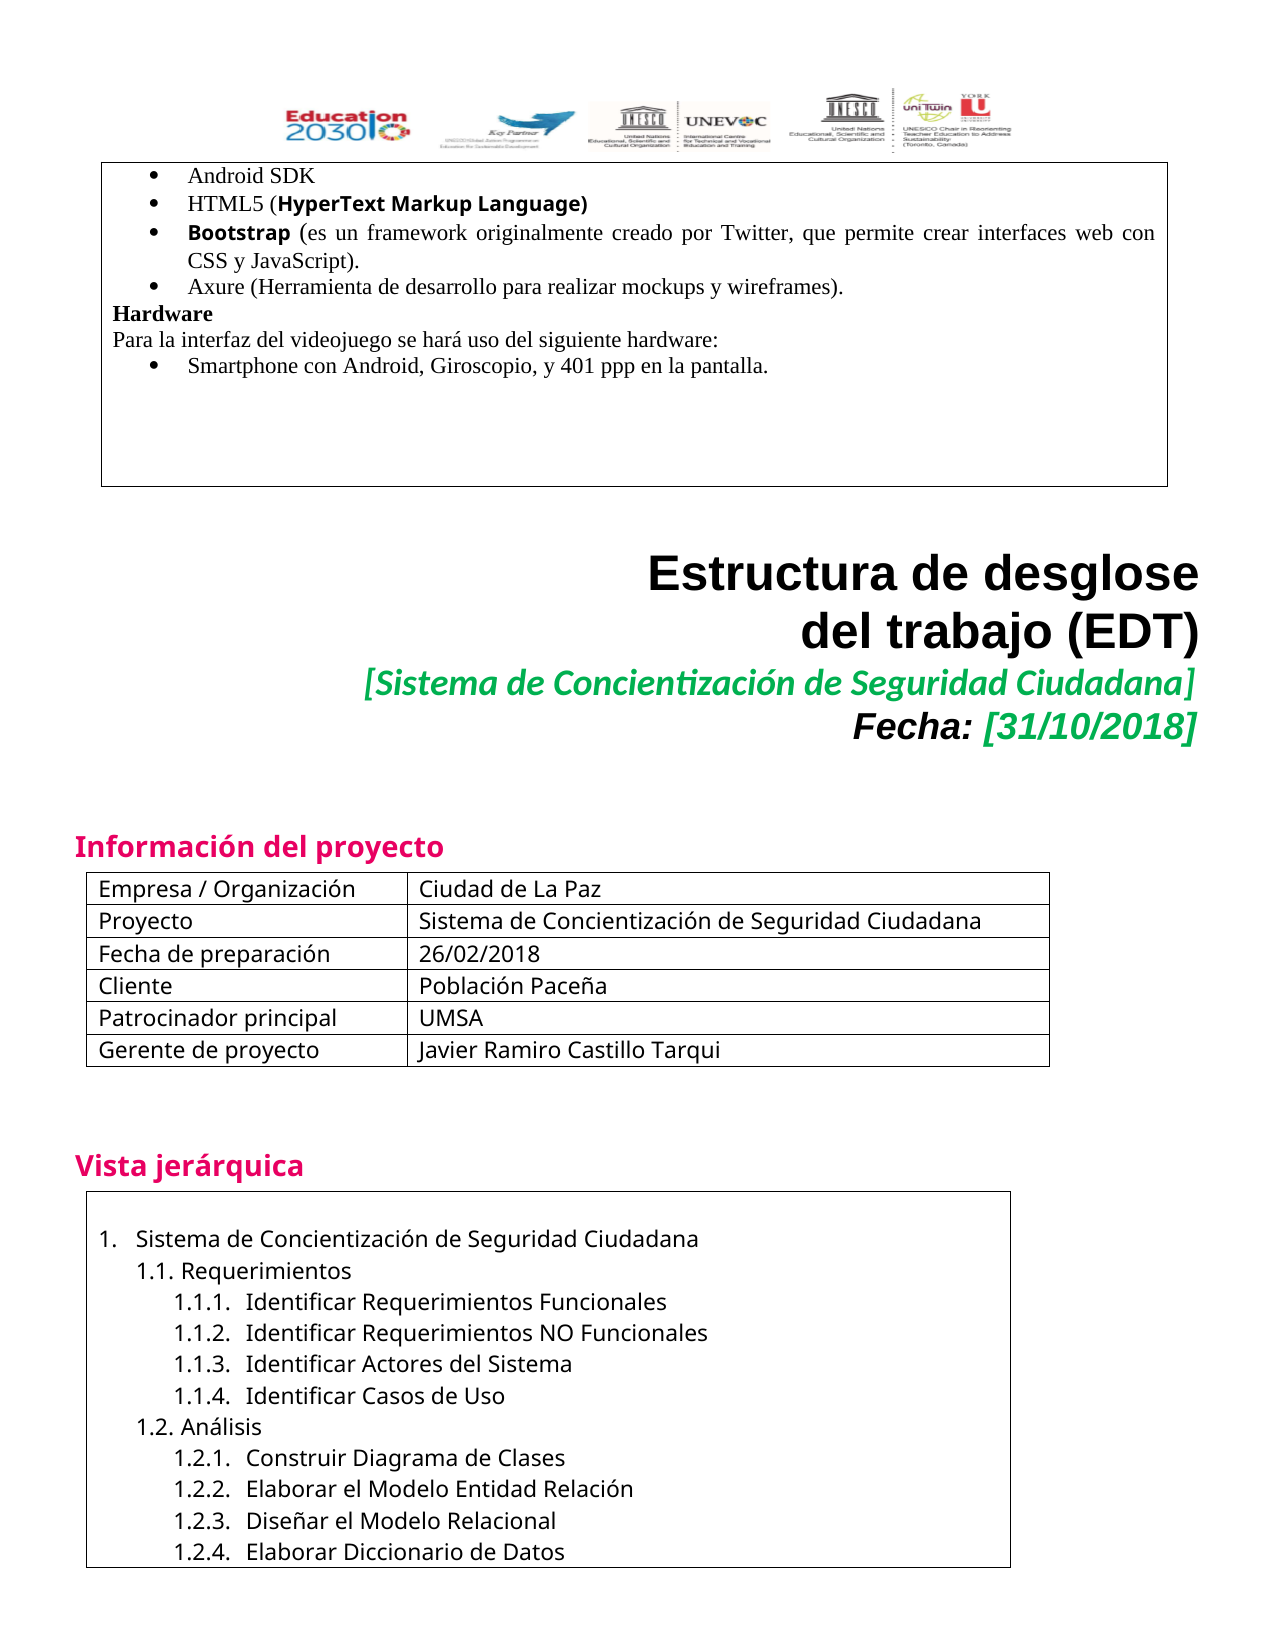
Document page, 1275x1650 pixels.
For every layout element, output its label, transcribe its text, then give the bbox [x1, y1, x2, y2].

table_cell Javier Ramiro Castillo Tarqui [408, 1035, 1049, 1066]
subtitle Vista jerárquica [75, 1146, 1200, 1185]
table_cell 26/02/2018 [408, 938, 1049, 969]
text Fecha: [31/10/2018] [75, 704, 1200, 748]
table_cell UMSA [408, 1002, 1049, 1033]
text Estructura de desglose [75, 544, 1200, 601]
table_header Empresa / Organización [87, 873, 407, 904]
table_cell Fecha de preparación [87, 938, 407, 969]
subtitle Información del proyecto [75, 826, 1200, 866]
table_cell Proyecto [87, 905, 407, 937]
table_cell Gerente de proyecto [87, 1035, 407, 1066]
picture [252, 73, 1023, 162]
text del trabajo (EDT) [75, 601, 1200, 659]
table_cell Población Paceña [408, 970, 1049, 1001]
text [Sistema de Concientización de Seguridad Ciudadana] [75, 659, 1200, 704]
table_header Ciudad de La Paz [408, 873, 1049, 904]
table_cell Cliente [87, 970, 407, 1001]
table_cell Sistema de Concientización de Seguridad Ciudadana [408, 905, 1049, 937]
table_cell Patrocinador principal [87, 1002, 407, 1033]
